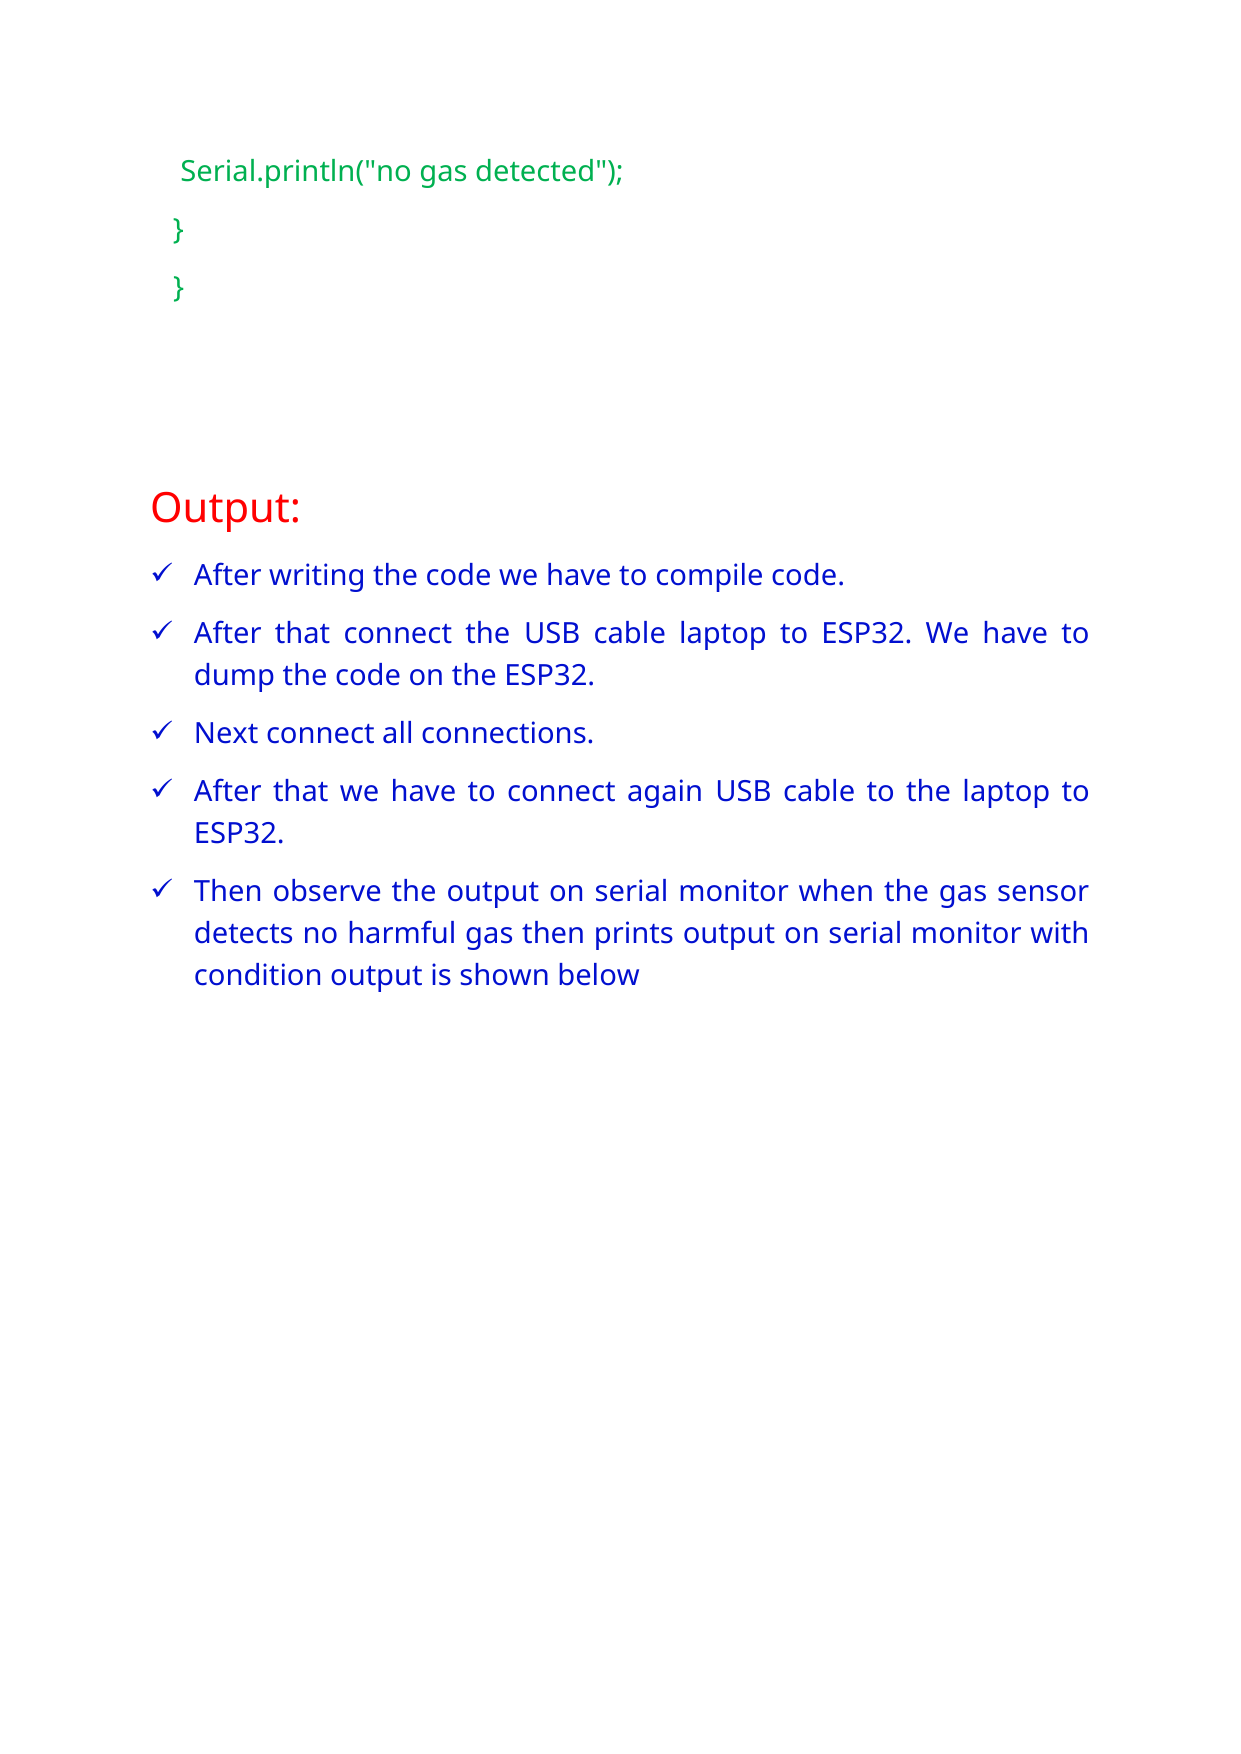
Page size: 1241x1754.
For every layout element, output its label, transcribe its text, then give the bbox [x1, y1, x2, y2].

list Then observe the output on serial monitor when the gas sensor detects no harmful gas then prints output on serial monitor with condition output is shown below [150, 870, 1090, 993]
text } [150, 267, 1090, 306]
text } [150, 208, 1090, 248]
text Output: [150, 477, 1090, 534]
text Serial.println("no gas detected"); [150, 150, 1090, 190]
list After that we have to connect again USB cable to the laptop to ESP32. [150, 770, 1090, 852]
list After that connect the USB cable laptop to ESP32. We have to dump the code on the ESP32. [150, 612, 1090, 693]
list Next connect all connections. [150, 712, 1090, 752]
list After writing the code we have to compile code. [150, 554, 1090, 593]
